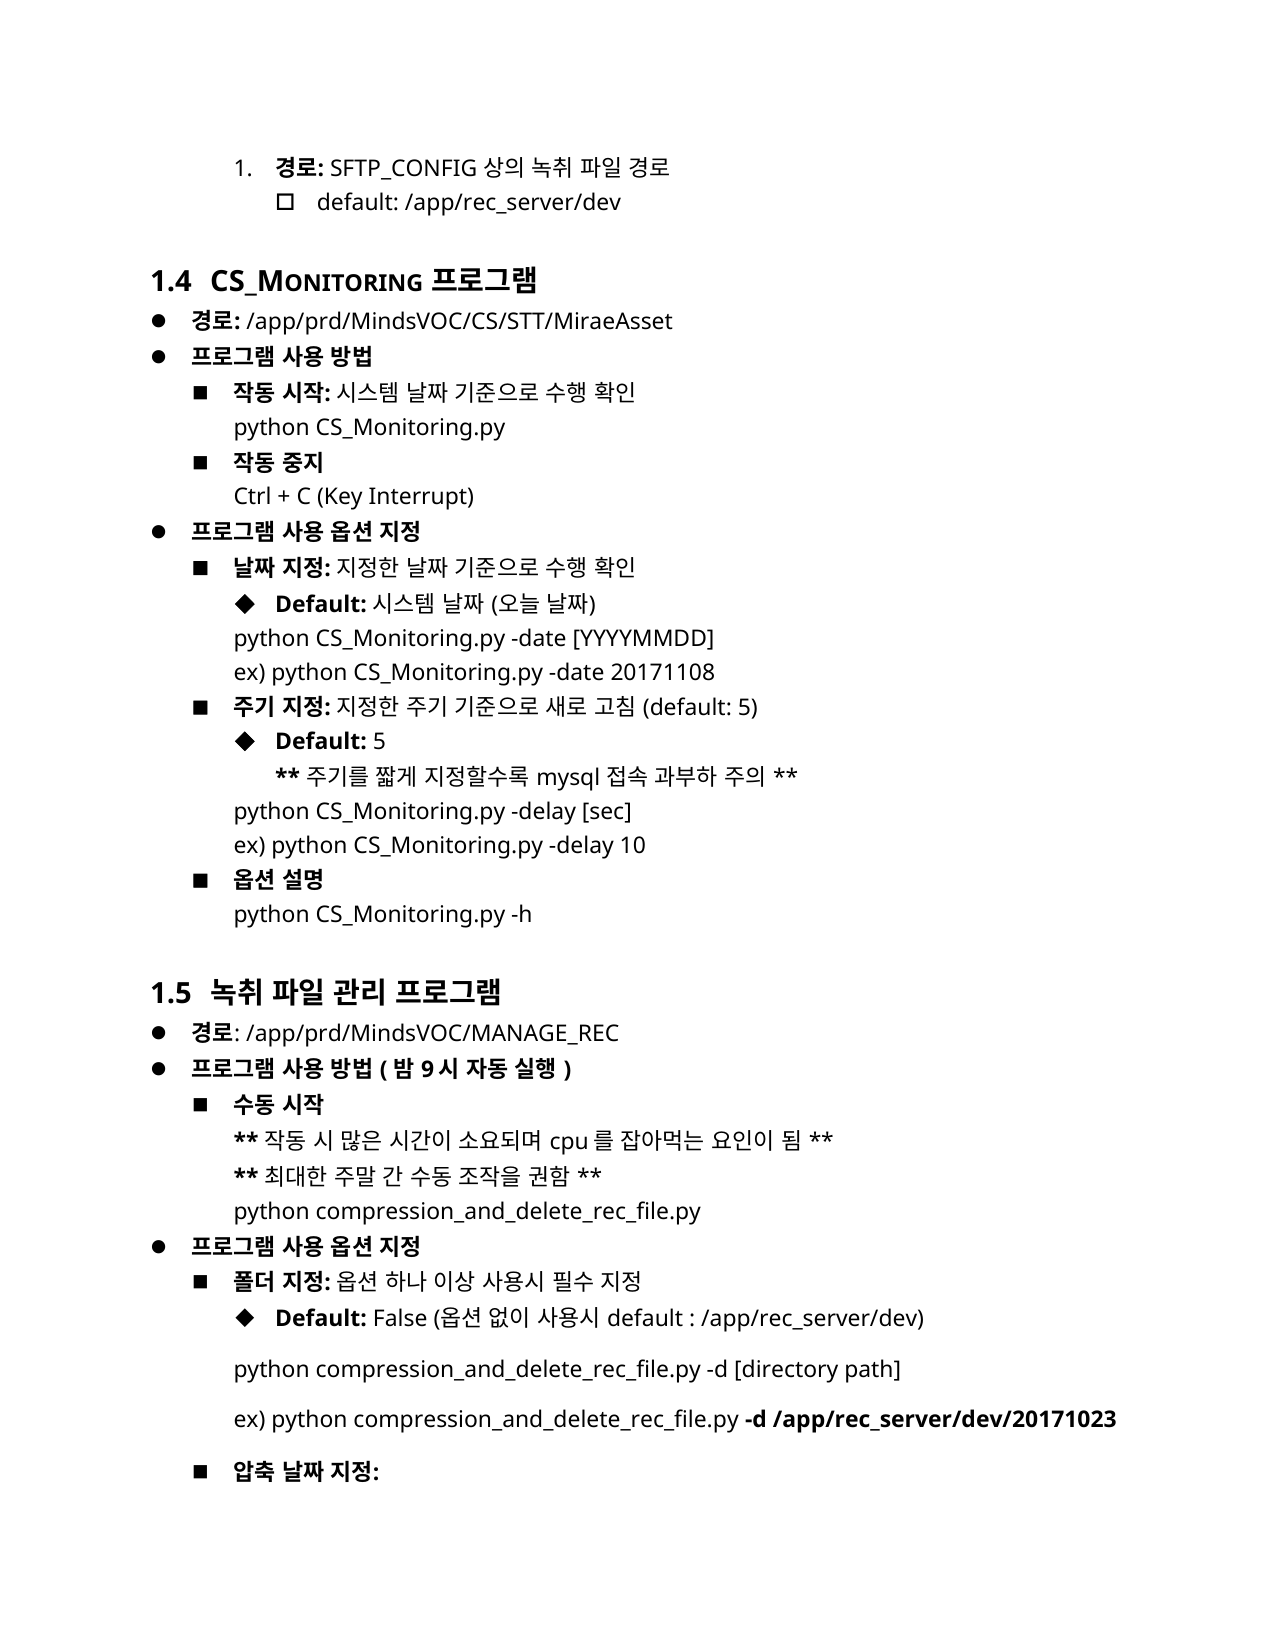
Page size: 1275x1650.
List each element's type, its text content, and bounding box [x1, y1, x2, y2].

list 경로: /app/prd/MindsVOC/MANAGE_REC [150, 1015, 1125, 1048]
list 경로: /app/prd/MindsVOC/CS/STT/MiraeAsset [150, 303, 1125, 336]
list 폴더 지정: 옵션 하나 이상 사용시 필수 지정 [192, 1264, 1125, 1298]
list python CS_Monitoring.py [233, 411, 1125, 442]
text python compression_and_delete_rec_file.py -d [directory path] [211, 1353, 1125, 1384]
list ex) python CS_Monitoring.py -delay 10 [201, 828, 1125, 860]
list 경로: SFTP_CONFIG 상의 녹취 파일 경로 [233, 150, 1125, 183]
list 주기 지정: 지정한 주기 기준으로 새로 고침 (default: 5) [192, 689, 1125, 722]
list Default: 시스템 날짜 (오늘 날짜) [233, 586, 1125, 619]
list default: /app/rec_server/dev [275, 186, 1125, 217]
list 프로그램 사용 방법 [150, 339, 1125, 372]
list 프로그램 사용 방법 ( 밤 9시 자동 실행 ) [150, 1051, 1125, 1084]
list 압축 날짜 지정: [192, 1454, 1125, 1487]
list python CS_Monitoring.py -date [YYYYMMDD] [233, 622, 1125, 653]
list python compression_and_delete_rec_file.py [233, 1195, 1125, 1226]
list 프로그램 사용 옵션 지정 [150, 514, 1125, 547]
list ex) python CS_Monitoring.py -date 20171108 [233, 655, 1125, 687]
list ** 작동 시 많은 시간이 소요되며 cpu를 잡아먹는 요인이 됨 ** [233, 1123, 1125, 1156]
list 프로그램 사용 옵션 지정 [150, 1228, 1125, 1262]
list 옵션 설명 [192, 862, 1125, 896]
list 날짜 지정: 지정한 날짜 기준으로 수행 확인 [192, 550, 1125, 583]
list ** 주기를 짧게 지정할수록 mysql 접속 과부하 주의 ** [243, 759, 1125, 792]
list ** 최대한 주말 간 수동 조작을 권함 ** [233, 1159, 1125, 1192]
list 수동 시작 [192, 1087, 1125, 1120]
list Default: False (옵션 없이 사용시 default : /app/rec_server/dev) [233, 1300, 1125, 1333]
list Ctrl + C (Key Interrupt) [233, 480, 1125, 511]
subtitle CS_Monitoring 프로그램 [150, 257, 1125, 299]
text ex) python compression_and_delete_rec_file.py -d /app/rec_server/dev/20171023 [233, 1403, 1125, 1434]
list 작동 시작: 시스템 날짜 기준으로 수행 확인 [192, 375, 1125, 408]
subtitle 녹취 파일 관리 프로그램 [150, 969, 1125, 1012]
list 작동 중지 [192, 444, 1125, 478]
list Default: 5 [233, 725, 1125, 756]
list python CS_Monitoring.py -h [233, 898, 1125, 929]
list python CS_Monitoring.py -delay [sec] [201, 795, 1125, 826]
